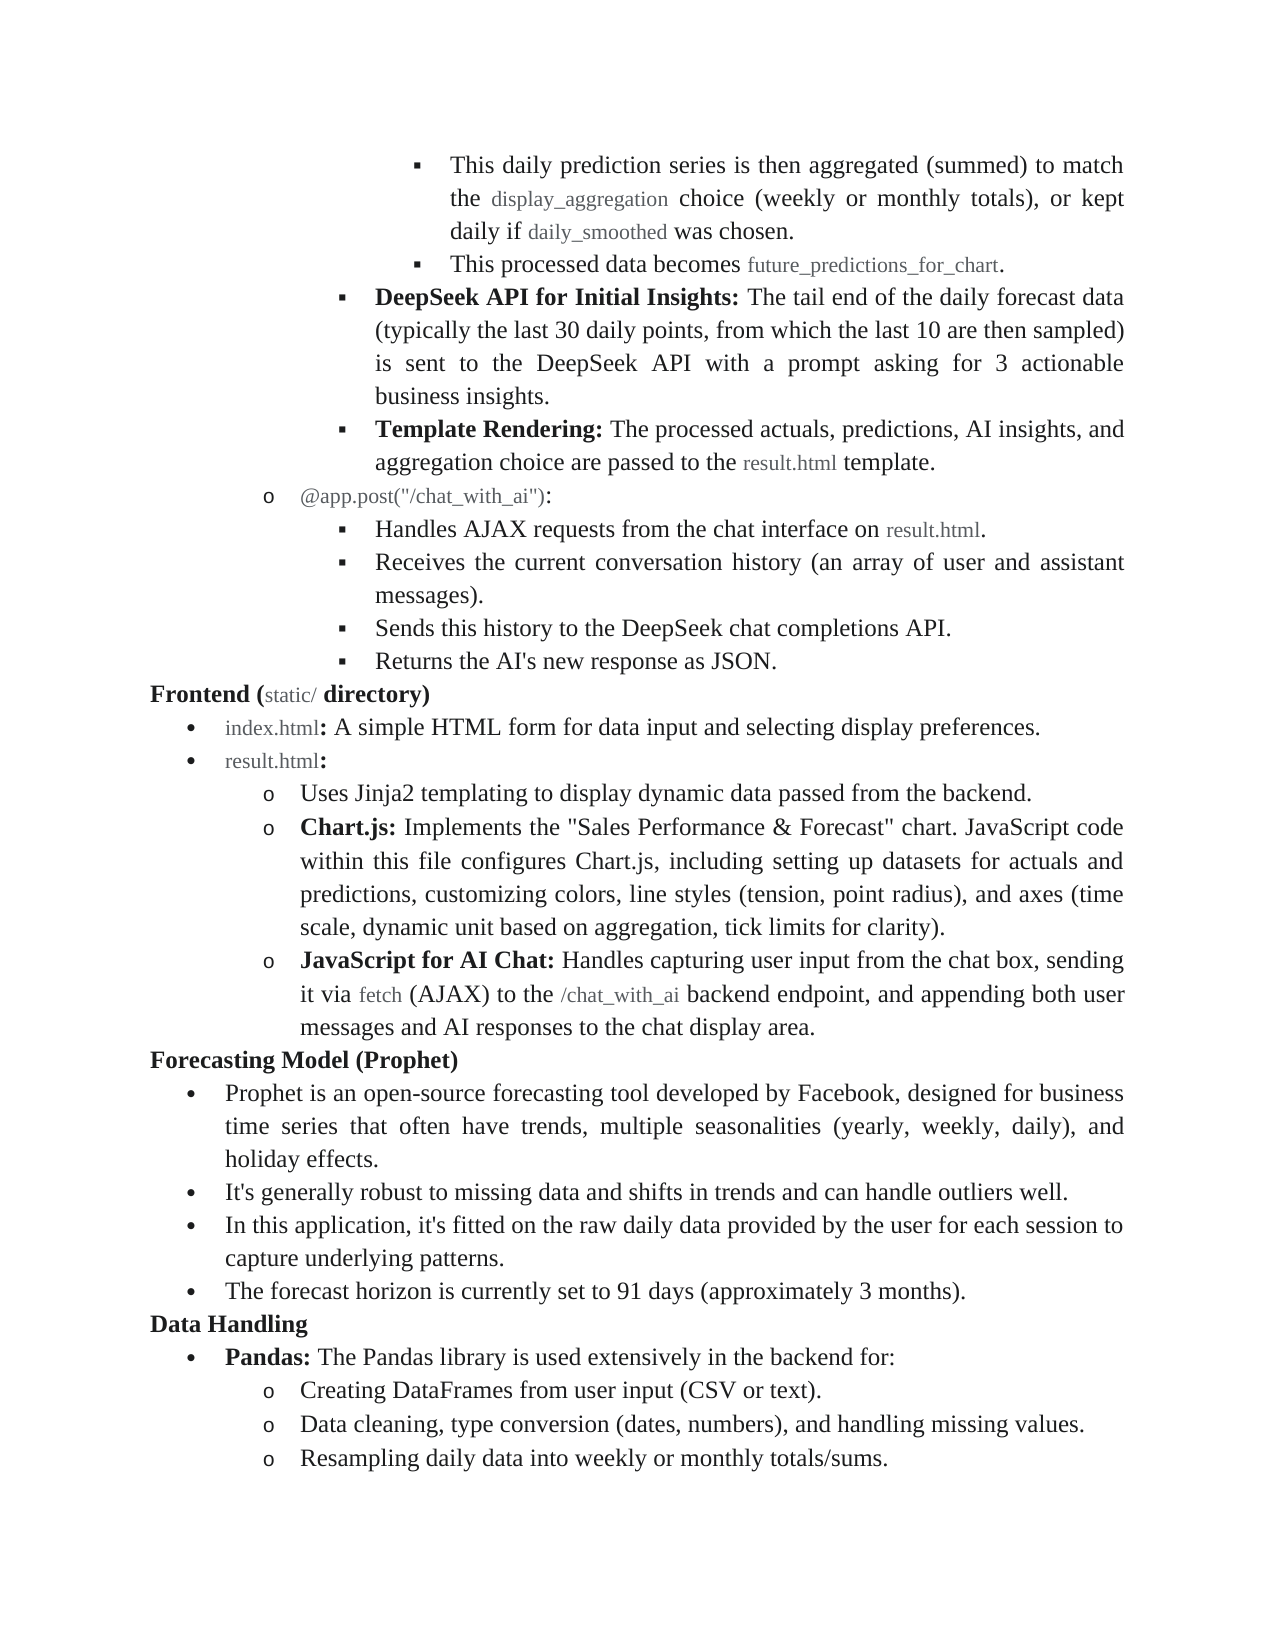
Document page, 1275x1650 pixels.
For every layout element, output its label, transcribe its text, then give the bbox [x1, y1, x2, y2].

list Prophet is an open-source forecasting tool developed by Facebook, designed for business time series that often have trends, multiple seasonalities (yearly, weekly, daily), and holiday effects. [187, 1078, 1125, 1173]
list Data cleaning, type conversion (dates, numbers), and handling missing values. [262, 1409, 1125, 1439]
text Forecasting Model (Prophet) [150, 1045, 1125, 1074]
list JavaScript for AI Chat: Handles capturing user input from the chat box, sending it via fetch (AJAX) to the /chat_with_ai backend endpoint, and appending both user messages and AI responses to the chat display area. [262, 945, 1125, 1041]
list This processed data becomes future_predictions_for_chart. [412, 249, 1125, 278]
list Creating DataFrames from user input (CSV or text). [262, 1375, 1125, 1405]
list Sends this history to the DeepSeek chat completions API. [337, 613, 1125, 642]
text Frontend (static/ directory) [150, 679, 1125, 708]
list The forecast horizon is currently set to 91 days (approximately 3 months). [187, 1276, 1125, 1305]
list In this application, it's fitted on the raw daily data provided by the user for each session to capture underlying patterns. [187, 1210, 1125, 1272]
list Resampling daily data into weekly or monthly totals/sums. [262, 1443, 1125, 1473]
text Data Handling [150, 1309, 1125, 1338]
list Pandas: The Pandas library is used extensively in the backend for: [187, 1342, 1125, 1371]
list Receives the current conversation history (an array of user and assistant messages). [337, 547, 1125, 609]
list DeepSeek API for Initial Insights: The tail end of the daily forecast data (typically the last 30 daily points, from which the last 10 are then sampled) is sent to the DeepSeek API with a prompt asking for 3 actionable business insights. [337, 282, 1125, 410]
list Handles AJAX requests from the chat interface on result.html. [337, 514, 1125, 543]
list result.html: [187, 745, 1125, 774]
list Template Rendering: The processed actuals, predictions, AI insights, and aggregation choice are passed to the result.html template. [337, 414, 1125, 476]
list @app.post("/chat_with_ai"): [262, 480, 1125, 510]
list Chart.js: Implements the "Sales Performance & Forecast" chart. JavaScript code within this file configures Chart.js, including setting up datasets for actuals and predictions, customizing colors, line styles (tension, point radius), and axes (time scale, dynamic unit based on aggregation, tick limits for clarity). [262, 812, 1125, 941]
list Returns the AI's new response as JSON. [337, 646, 1125, 675]
list index.html: A simple HTML form for data input and selecting display preferences. [187, 712, 1125, 741]
list This daily prediction series is then aggregated (summed) to match the display_aggregation choice (weekly or monthly totals), or kept daily if daily_smoothed was chosen. [412, 150, 1125, 245]
list Uses Jinja2 templating to display dynamic data passed from the backend. [262, 778, 1125, 808]
list It's generally robust to missing data and shifts in trends and can handle outliers well. [187, 1177, 1125, 1206]
